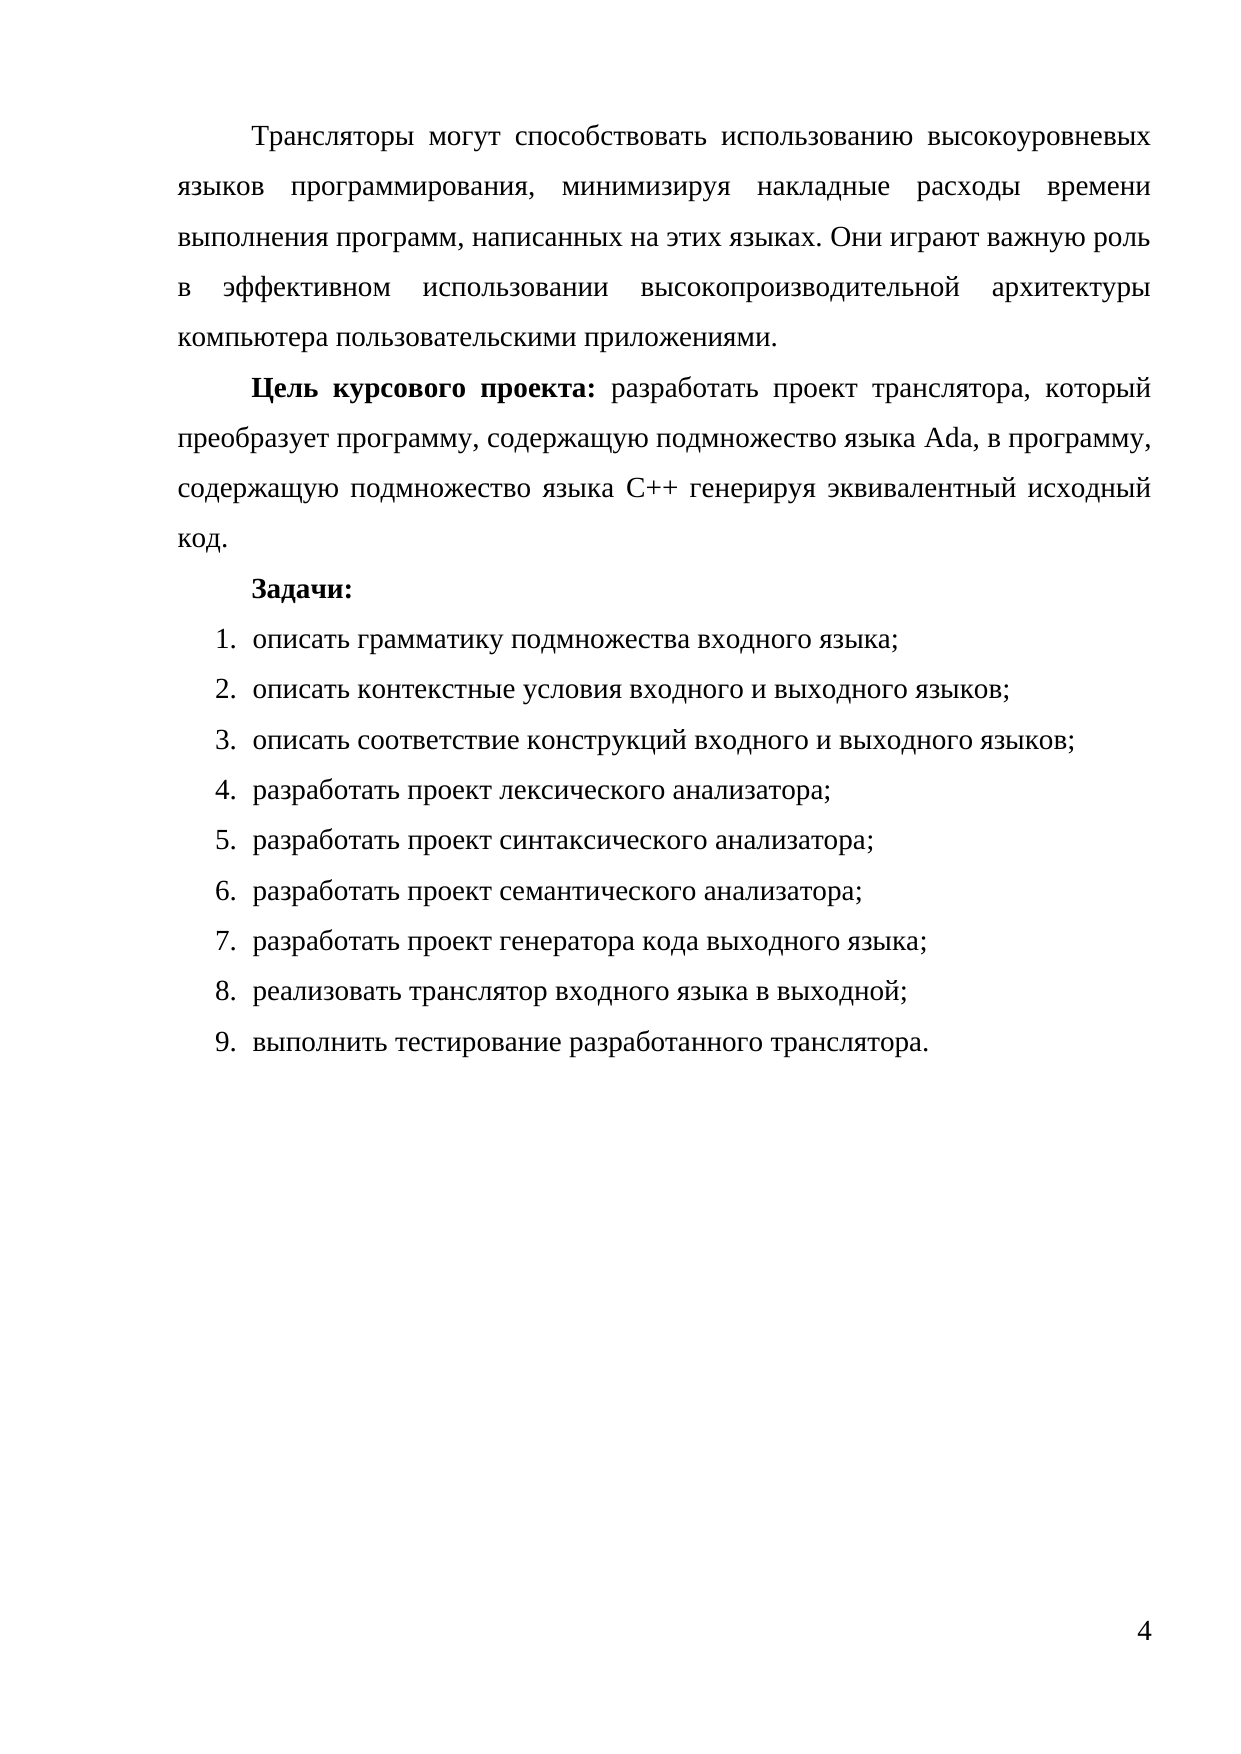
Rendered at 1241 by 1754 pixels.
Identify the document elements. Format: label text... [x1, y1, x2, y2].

list описать контекстные условия входного и выходного языков; [215, 672, 1152, 705]
list выполнить тестирование разработанного транслятора. [215, 1024, 1152, 1057]
list описать соответствие конструкций входного и выходного языков; [215, 722, 1152, 755]
text Цель курсового проекта: разработать проект транслятора, который преобразует программу, содержащую подмножество языка Ada, в программу, содержащую подмножество языка C++ генерируя эквивалентный исходный код. [177, 370, 1152, 554]
list описать грамматику подмножества входного языка; [215, 621, 1152, 655]
text Задачи: [177, 571, 1152, 604]
list разработать проект генератора кода выходного языка; [215, 923, 1152, 957]
list разработать проект лексического анализатора; [215, 772, 1152, 806]
text Трансляторы могут способствовать использованию высокоуровневых языков программирования, минимизируя накладные расходы времени выполнения программ, написанных на этих языках. Они играют важную роль в эффективном использовании высокопроизводительной архитектуры компьютера пользовательскими приложениями. [177, 118, 1152, 353]
list разработать проект синтаксического анализатора; [215, 822, 1152, 856]
list разработать проект семантического анализатора; [215, 873, 1152, 906]
list реализовать транслятор входного языка в выходной; [215, 973, 1152, 1007]
